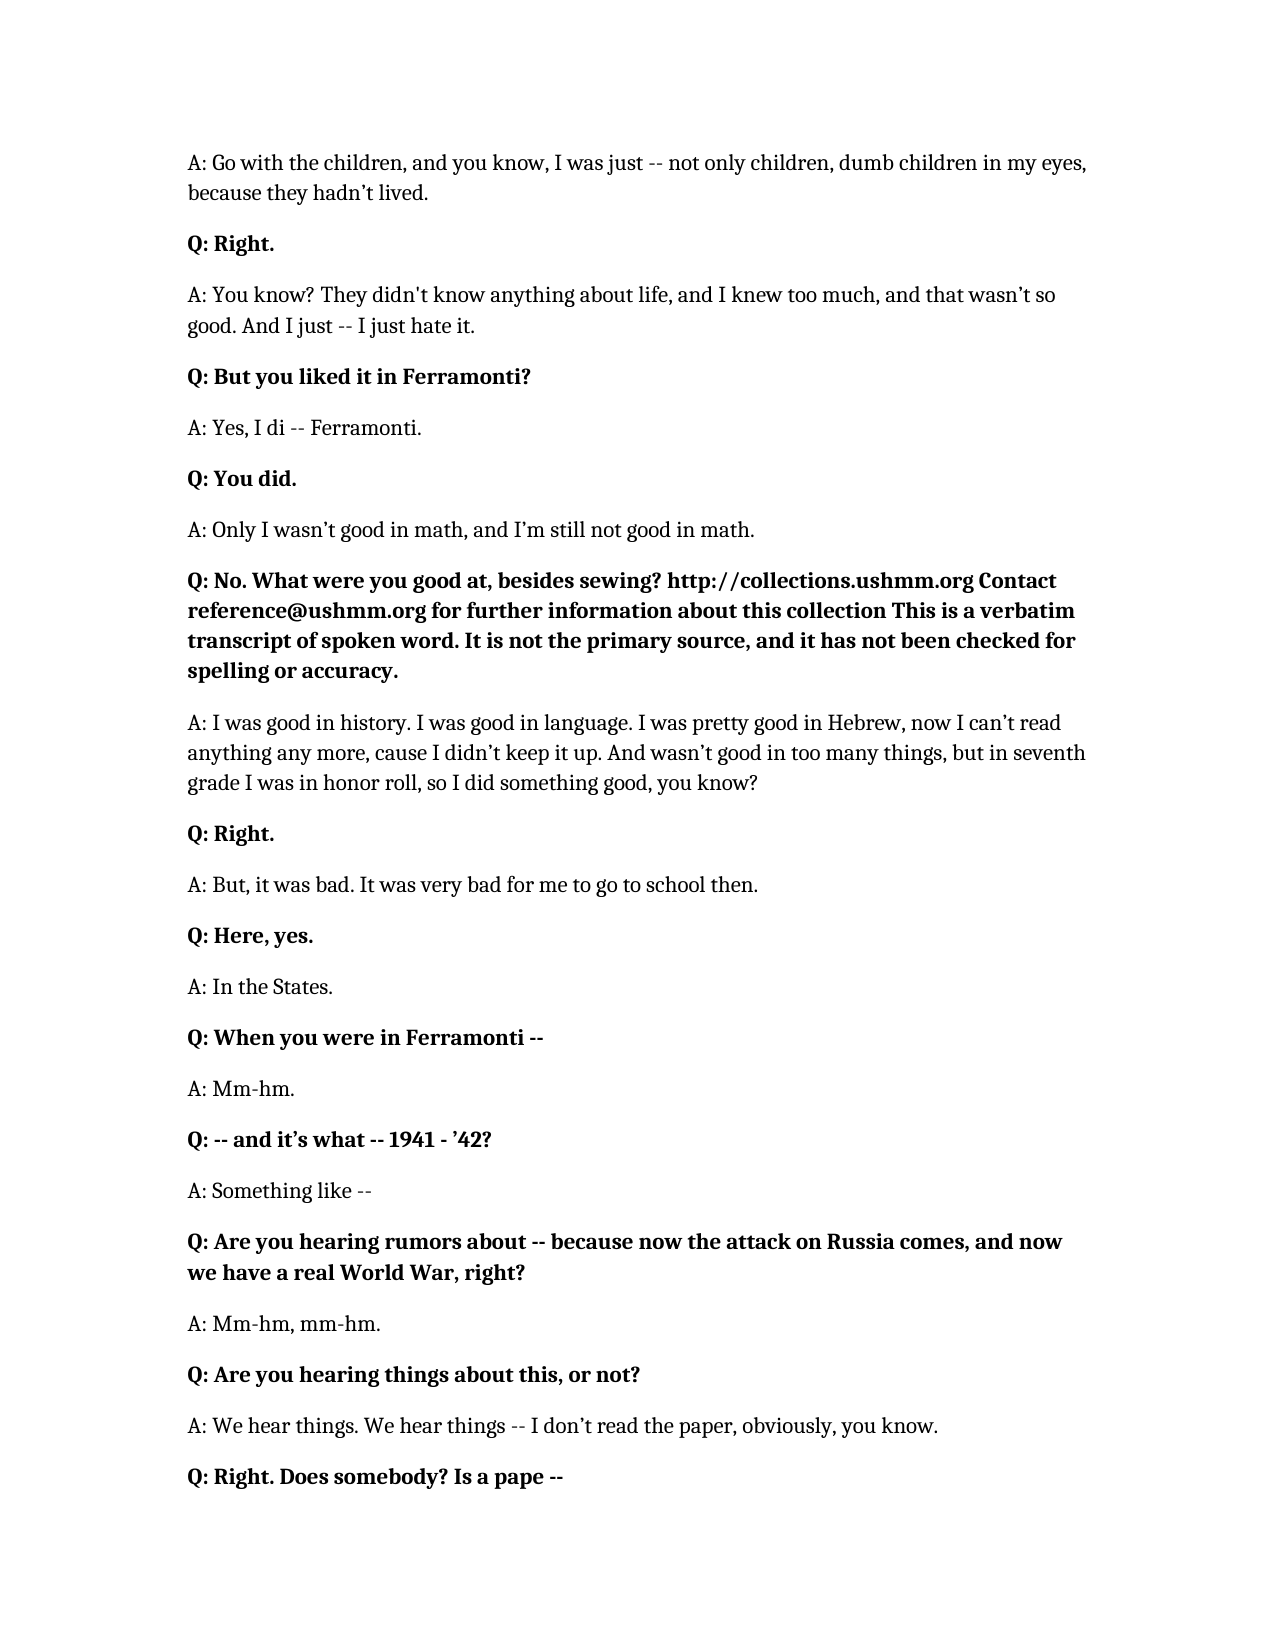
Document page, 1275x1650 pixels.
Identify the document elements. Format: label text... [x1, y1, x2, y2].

text A: Go with the children, and you know, I was just -- not only children, dumb children in my eyes, because they hadn’t lived. [187, 150, 1087, 207]
text Q: Right. Does somebody? Is a pape -- [187, 1463, 1087, 1490]
text Q: Are you hearing rumors about -- because now the attack on Russia comes, and now we have a real World War, right? [187, 1229, 1087, 1286]
text Q: Right. [187, 821, 1087, 847]
text A: I was good in history. I was good in language. I was pretty good in Hebrew, now I can’t read anything any more, cause I didn’t keep it up. And wasn’t good in too many things, but in seventh grade I was in honor roll, so I did something good, you know? [187, 709, 1087, 796]
text A: We hear things. We hear things -- I don’t read the paper, obviously, you know. [187, 1412, 1087, 1439]
text A: Mm-hm. [187, 1076, 1087, 1102]
text Q: Right. [187, 231, 1087, 258]
text Q: Are you hearing things about this, or not? [187, 1361, 1087, 1388]
text Q: -- and it’s what -- 1941 - ’42? [187, 1127, 1087, 1153]
text Q: Here, yes. [187, 923, 1087, 949]
text A: Yes, I di -- Ferramonti. [187, 414, 1087, 441]
text Q: But you liked it in Ferramonti? [187, 363, 1087, 390]
text A: Something like -- [187, 1178, 1087, 1204]
text A: In the States. [187, 974, 1087, 1000]
text A: But, it was bad. It was very bad for me to go to school then. [187, 872, 1087, 898]
text Q: No. What were you good at, besides sewing? http://collections.ushmm.org Contact reference@ushmm.org for further information about this collection This is a verbatim transcript of spoken word. It is not the primary source, and it has not been checked for spelling or accuracy. [187, 568, 1087, 685]
text A: Only I wasn’t good in math, and I’m still not good in math. [187, 517, 1087, 543]
text A: Mm-hm, mm-hm. [187, 1310, 1087, 1337]
text Q: You did. [187, 466, 1087, 492]
text A: You know? They didn't know anything about life, and I knew too much, and that wasn’t so good. And I just -- I just hate it. [187, 282, 1087, 339]
text Q: When you were in Ferramonti -- [187, 1025, 1087, 1051]
